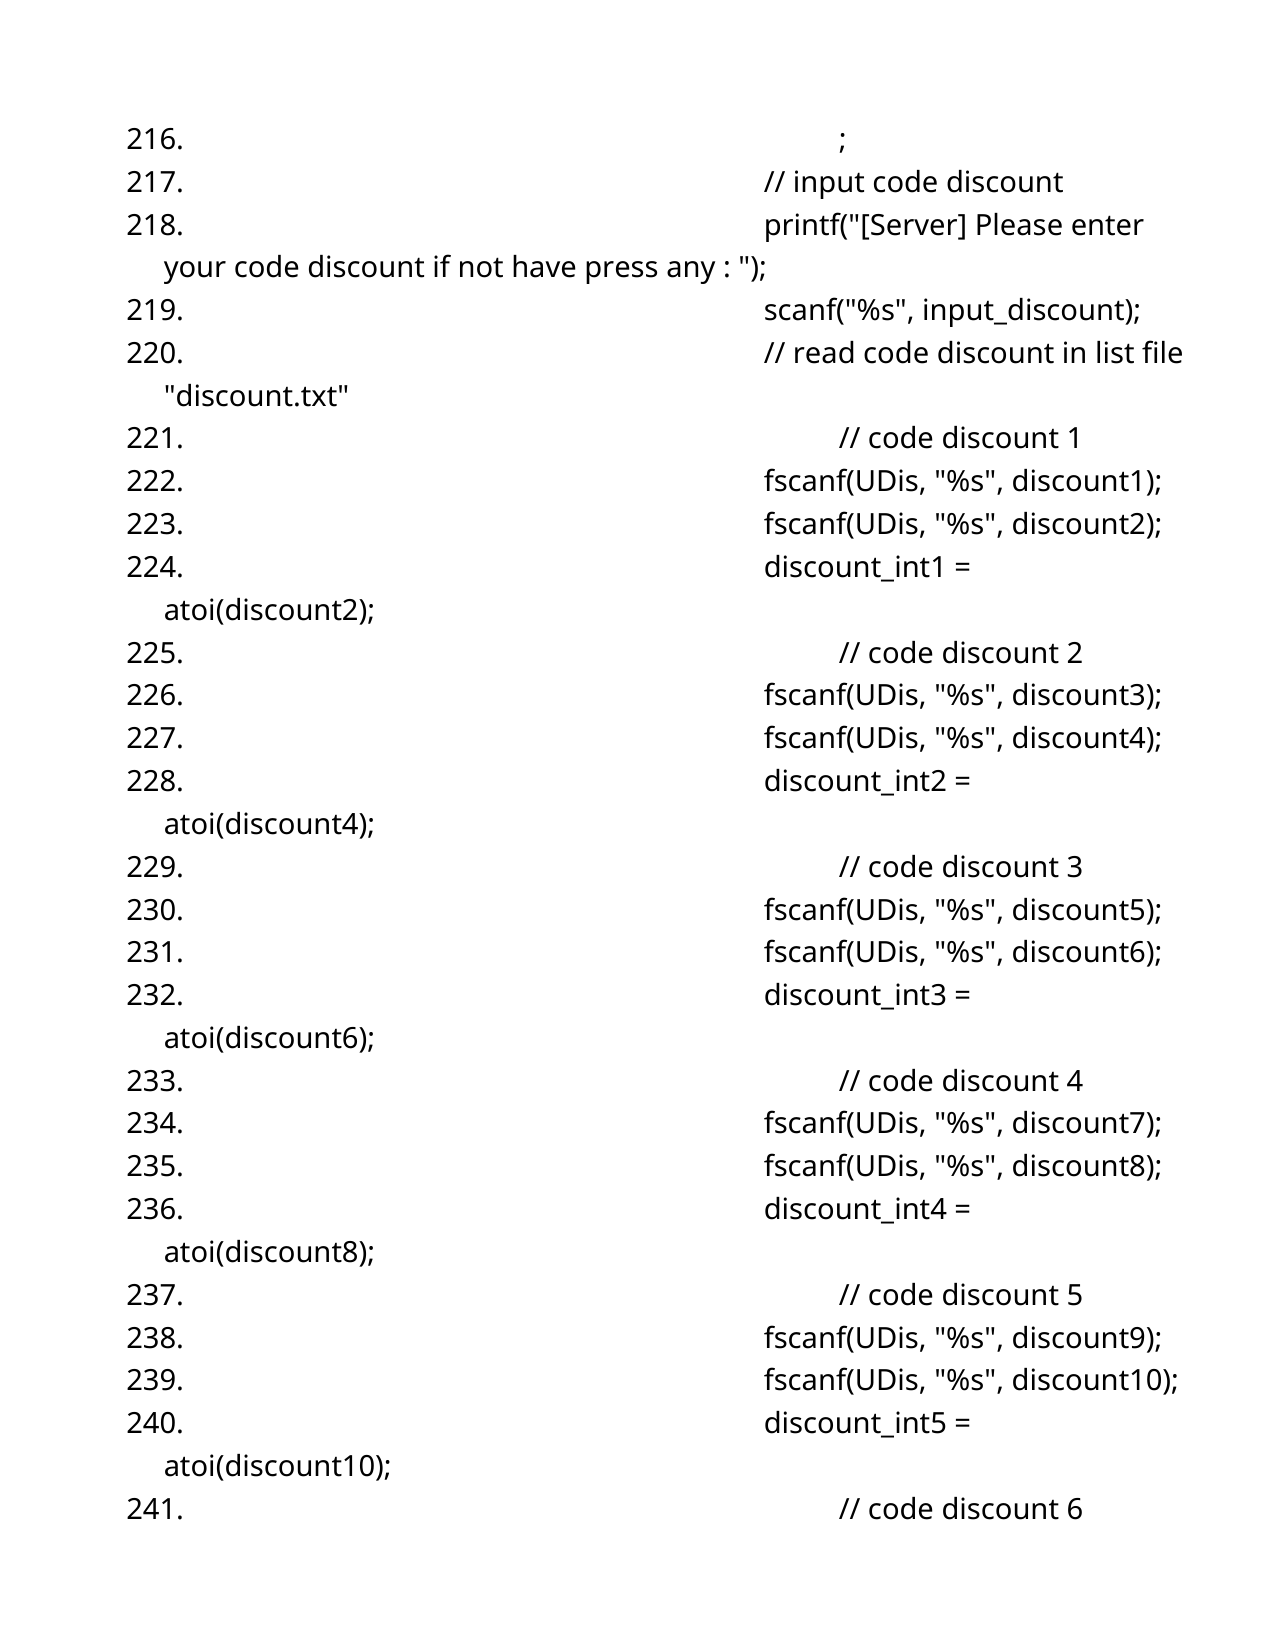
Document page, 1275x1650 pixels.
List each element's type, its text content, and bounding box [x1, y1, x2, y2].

list fscanf(UDis, "%s", discount4); [126, 717, 1186, 757]
list // code discount 6 [126, 1488, 1186, 1528]
list fscanf(UDis, "%s", discount10); [126, 1360, 1186, 1399]
list discount_int1 = atoi(discount2); [126, 546, 1186, 629]
list // code discount 1 [126, 418, 1186, 457]
list fscanf(UDis, "%s", discount7); [126, 1103, 1186, 1142]
list scanf("%s", input_discount); [126, 289, 1186, 329]
list printf("[Server] Please enter your code discount if not have press any : "); [126, 204, 1186, 286]
list discount_int3 = atoi(discount6); [126, 974, 1186, 1057]
list // code discount 2 [126, 632, 1186, 672]
list discount_int2 = atoi(discount4); [126, 760, 1186, 843]
list fscanf(UDis, "%s", discount9); [126, 1317, 1186, 1357]
list fscanf(UDis, "%s", discount2); [126, 503, 1186, 543]
list fscanf(UDis, "%s", discount3); [126, 675, 1186, 714]
list discount_int5 = atoi(discount10); [126, 1402, 1186, 1485]
list // code discount 5 [126, 1274, 1186, 1314]
list ; [126, 118, 1186, 158]
list // read code discount in list file "discount.txt" [126, 332, 1186, 415]
list fscanf(UDis, "%s", discount6); [126, 932, 1186, 971]
list // input code discount [126, 161, 1186, 201]
list discount_int4 = atoi(discount8); [126, 1188, 1186, 1271]
list // code discount 3 [126, 846, 1186, 886]
list fscanf(UDis, "%s", discount1); [126, 461, 1186, 500]
list // code discount 4 [126, 1060, 1186, 1100]
list fscanf(UDis, "%s", discount8); [126, 1146, 1186, 1185]
list fscanf(UDis, "%s", discount5); [126, 889, 1186, 928]
